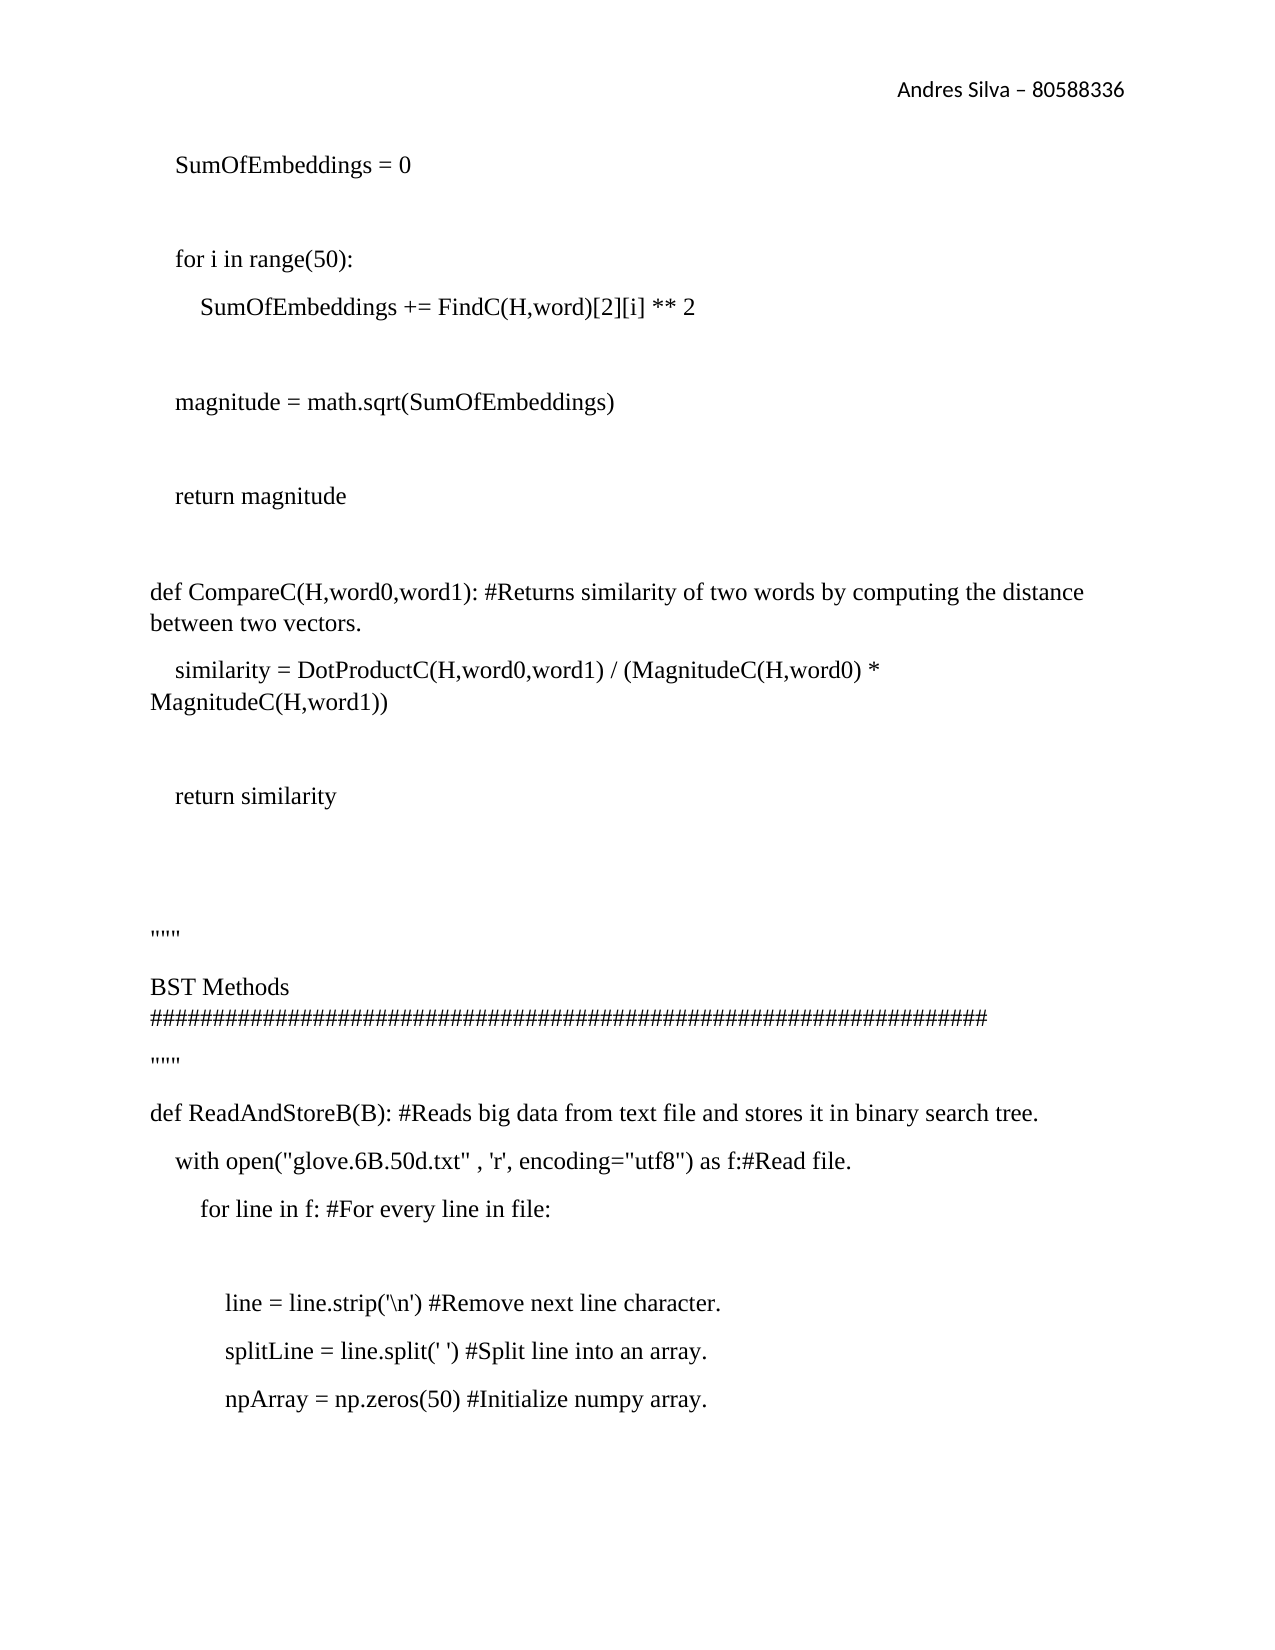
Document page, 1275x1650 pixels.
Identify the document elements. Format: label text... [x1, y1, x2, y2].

text def CompareC(H,word0,word1): #Returns similarity of two words by computing the distance between two vectors. [150, 577, 1125, 637]
text SumOfEmbeddings += FindC(H,word)[2][i] ** 2 [150, 292, 1125, 321]
text SumOfEmbeddings = 0 [150, 150, 1125, 179]
text for line in f: #For every line in file: [150, 1194, 1125, 1223]
text return similarity [150, 781, 1125, 810]
text return magnitude [150, 481, 1125, 510]
text for i in range(50): [150, 244, 1125, 273]
text magnitude = math.sqrt(SumOfEmbeddings) [150, 387, 1125, 416]
text splitLine = line.split(' ') #Split line into an array. [150, 1336, 1125, 1365]
text with open("glove.6B.50d.txt" , 'r', encoding="utf8") as f:#Read file. [150, 1146, 1125, 1175]
text line = line.strip('\n') #Remove next line character. [150, 1288, 1125, 1317]
text similarity = DotProductC(H,word0,word1) / (MagnitudeC(H,word0) * MagnitudeC(H,word1)) [150, 656, 1125, 715]
text npArray = np.zeros(50) #Initialize numpy array. [150, 1384, 1125, 1413]
text BST Methods ################################################################### [150, 972, 1125, 1032]
text def ReadAndStoreB(B): #Reads big data from text file and stores it in binary search tree. [150, 1098, 1125, 1127]
text """ [150, 1051, 1125, 1079]
text """ [150, 924, 1125, 953]
